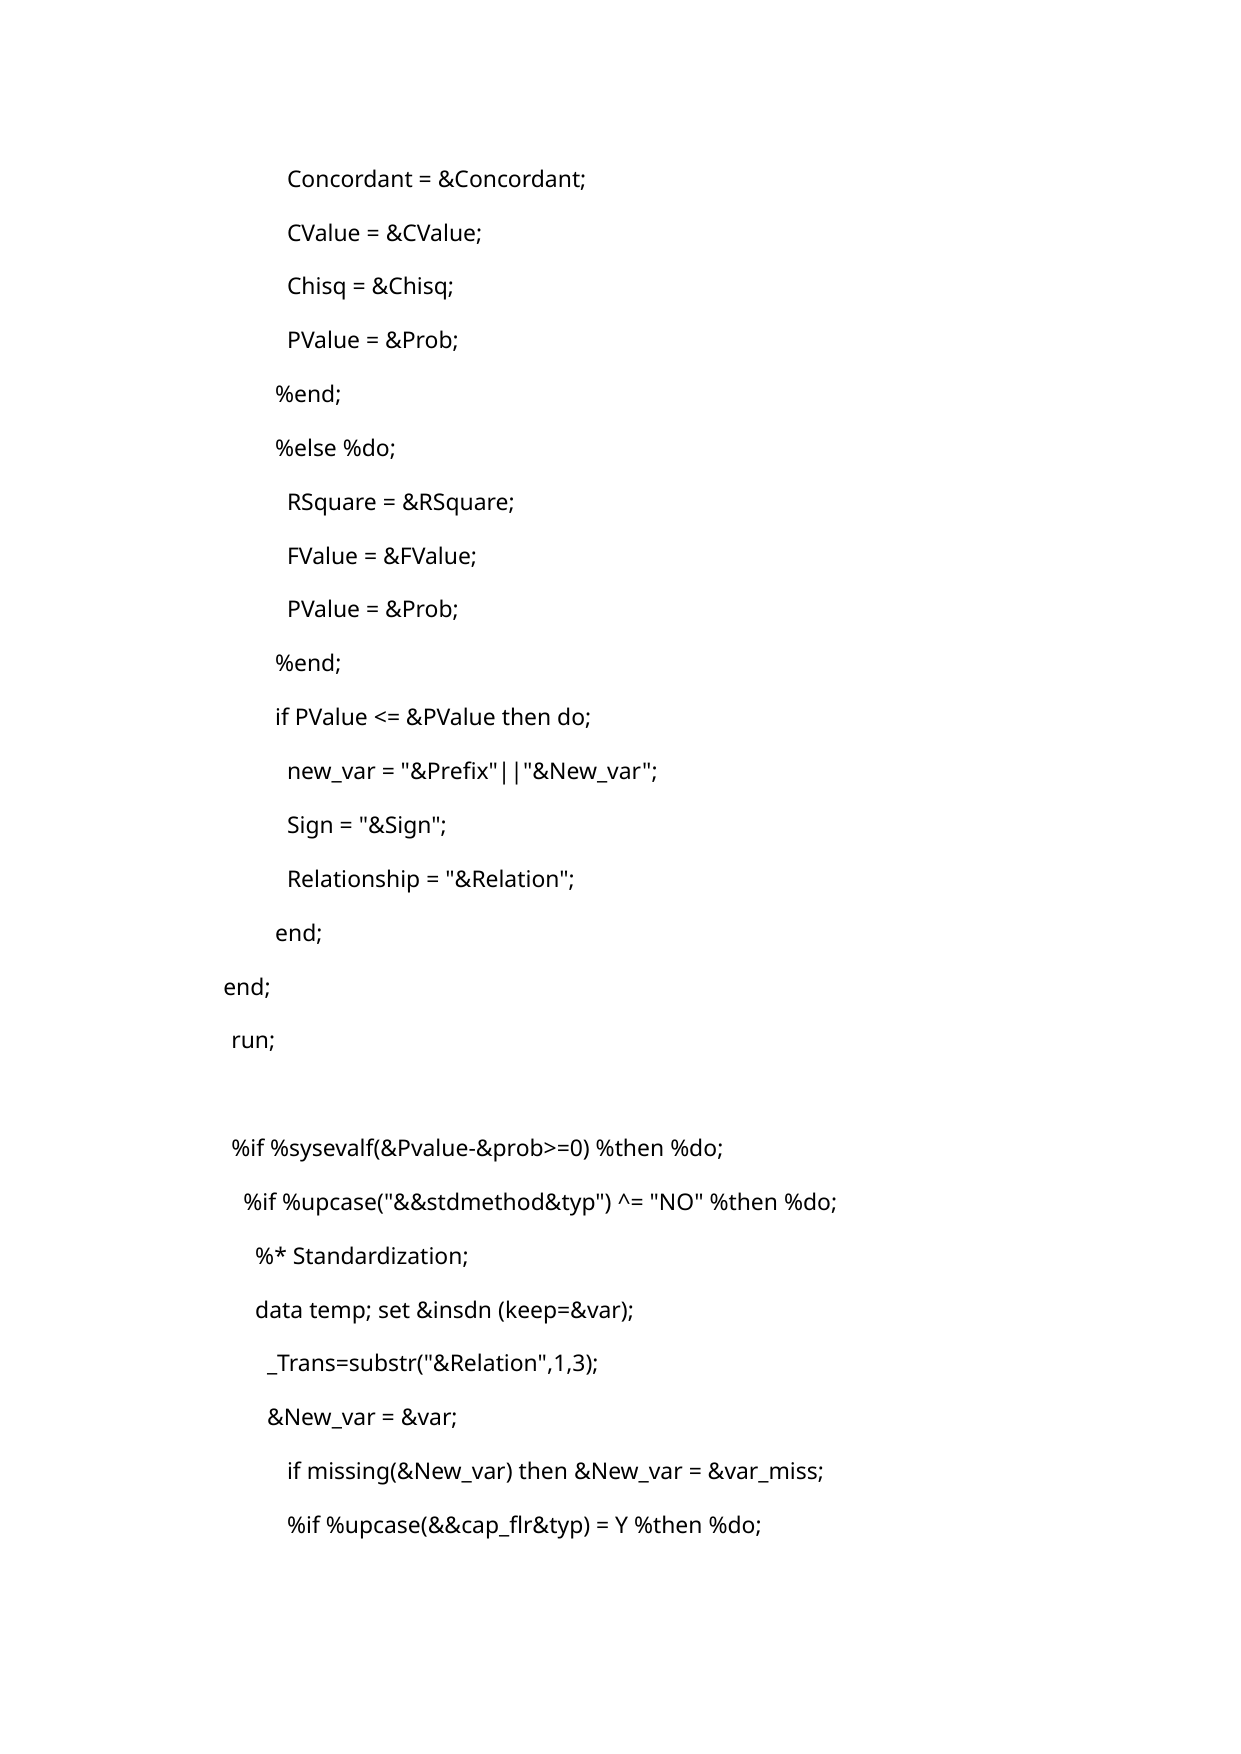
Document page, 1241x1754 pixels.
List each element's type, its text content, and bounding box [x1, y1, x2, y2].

text %if %upcase(&&cap_flr&typ) = Y %then %do; [187, 1508, 1053, 1541]
text Sign = "&Sign"; [187, 808, 1053, 841]
text %if %sysevalf(&Pvalue-&prob>=0) %then %do; [187, 1131, 1053, 1164]
text PValue = &Prob; [187, 593, 1053, 625]
text _Trans=substr("&Relation",1,3); [187, 1347, 1053, 1379]
text if PValue <= &PValue then do; [187, 701, 1053, 733]
text end; [187, 916, 1053, 948]
text FValue = &FValue; [187, 539, 1053, 571]
text new_var = "&Prefix"||"&New_var"; [187, 754, 1053, 787]
text Concordant = &Concordant; [187, 162, 1053, 194]
text &New_var = &var; [187, 1401, 1053, 1433]
text %if %upcase("&&stdmethod&typ") ^= "NO" %then %do; [187, 1185, 1053, 1218]
text %end; [187, 377, 1053, 410]
text if missing(&New_var) then &New_var = &var_miss; [187, 1454, 1053, 1487]
text %* Standardization; [187, 1239, 1053, 1272]
text CValue = &CValue; [187, 216, 1053, 248]
text Relationship = "&Relation"; [187, 862, 1053, 894]
text %else %do; [187, 431, 1053, 464]
text end; [187, 970, 1053, 1002]
text data temp; set &insdn (keep=&var); [187, 1293, 1053, 1325]
text run; [187, 1024, 1053, 1056]
text %end; [187, 647, 1053, 679]
text PValue = &Prob; [187, 323, 1053, 356]
text RSquare = &RSquare; [187, 485, 1053, 518]
text Chisq = &Chisq; [187, 270, 1053, 302]
